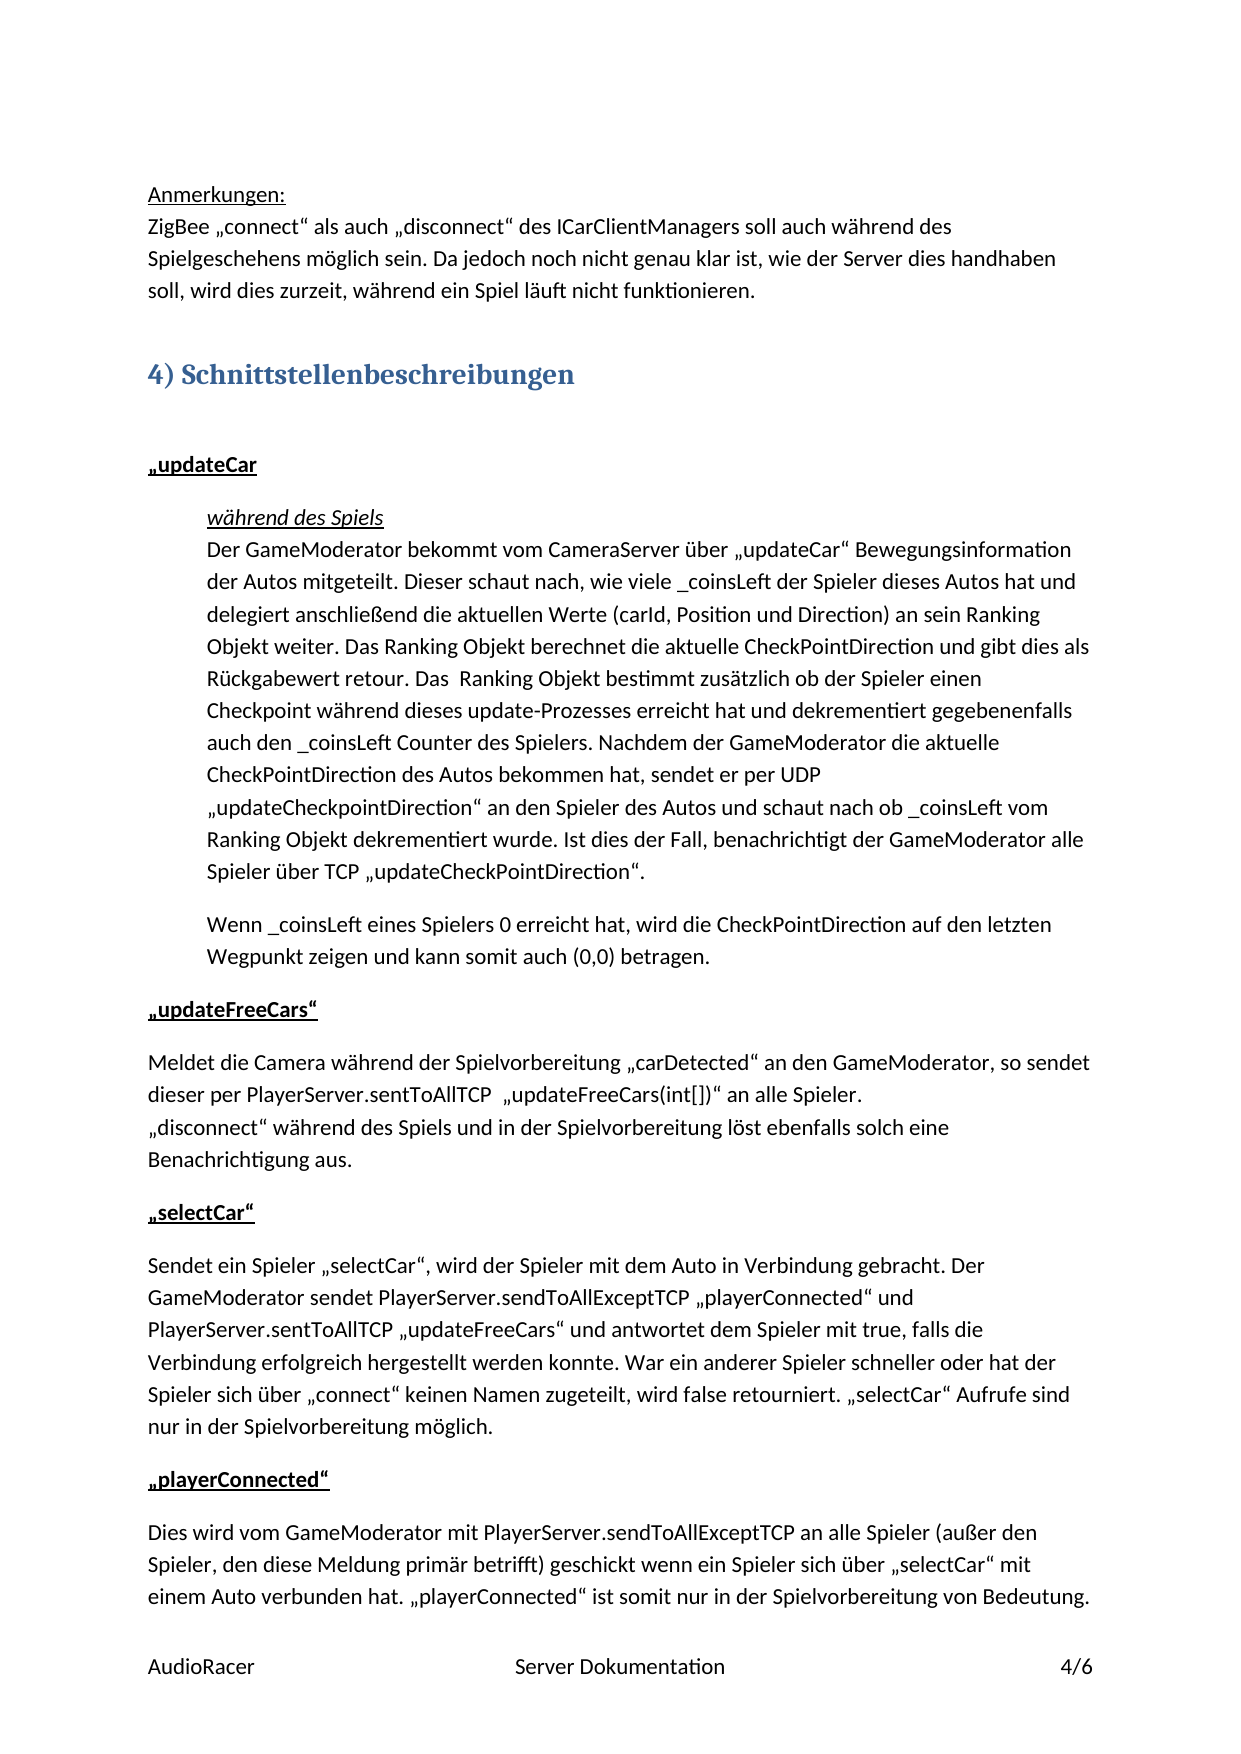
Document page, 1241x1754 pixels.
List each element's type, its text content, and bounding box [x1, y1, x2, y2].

text Anmerkungen: [148, 180, 1093, 208]
text Der GameModerator bekommt vom CameraServer über „updateCar“ Bewegungsinformation der Autos mitgeteilt. Dieser schaut nach, wie viele _coinsLeft der Spieler dieses Autos hat und delegiert anschließend die aktuellen Werte (carId, Position und Direction) an sein Ranking Objekt weiter. Das Ranking Objekt berechnet die aktuelle CheckPointDirection und gibt dies als Rückgabewert retour. Das Ranking Objekt bestimmt zusätzlich ob der Spieler einen Checkpoint während dieses update-Prozesses erreicht hat und dekrementiert gegebenenfalls auch den _coinsLeft Counter des Spielers. Nachdem der GameModerator die aktuelle CheckPointDirection des Autos bekommen hat, sendet er per UDP „updateCheckpointDirection“ an den Spieler des Autos und schaut nach ob _coinsLeft vom Ranking Objekt dekrementiert wurde. Ist dies der Fall, benachrichtigt der GameModerator alle Spieler über TCP „updateCheckPointDirection“. [207, 535, 1093, 885]
text Meldet die Camera während der Spielvorbereitung „carDetected“ an den GameModerator, so sendet dieser per PlayerServer.sentToAllTCP „updateFreeCars(int[])“ an alle Spieler. „disconnect“ während des Spiels und in der Spielvorbereitung löst ebenfalls solch eine Benachrichtigung aus. [148, 1048, 1093, 1173]
text „updateCar [148, 450, 1093, 478]
text Sendet ein Spieler „selectCar“, wird der Spieler mit dem Auto in Verbindung gebracht. Der GameModerator sendet PlayerServer.sendToAllExceptTCP „playerConnected“ und PlayerServer.sentToAllTCP „updateFreeCars“ und antwortet dem Spieler mit true, falls die Verbindung erfolgreich hergestellt werden konnte. War ein anderer Spieler schneller oder hat der Spieler sich über „connect“ keinen Namen zugeteilt, wird false retourniert. „selectCar“ Aufrufe sind nur in der Spielvorbereitung möglich. [148, 1251, 1093, 1440]
subtitle 4) Schnittstellenbeschreibungen [148, 358, 1093, 392]
text „selectCar“ [148, 1198, 1093, 1226]
text „updateFreeCars“ [148, 995, 1093, 1023]
text während des Spiels [207, 503, 1093, 531]
text „playerConnected“ [148, 1465, 1093, 1493]
text ZigBee „connect“ als auch „disconnect“ des ICarClientManagers soll auch während des Spielgeschehens möglich sein. Da jedoch noch nicht genau klar ist, wie der Server dies handhaben soll, wird dies zurzeit, während ein Spiel läuft nicht funktionieren. [148, 212, 1093, 304]
text Wenn _coinsLeft eines Spielers 0 erreicht hat, wird die CheckPointDirection auf den letzten Wegpunkt zeigen und kann somit auch (0,0) betragen. [207, 910, 1093, 970]
